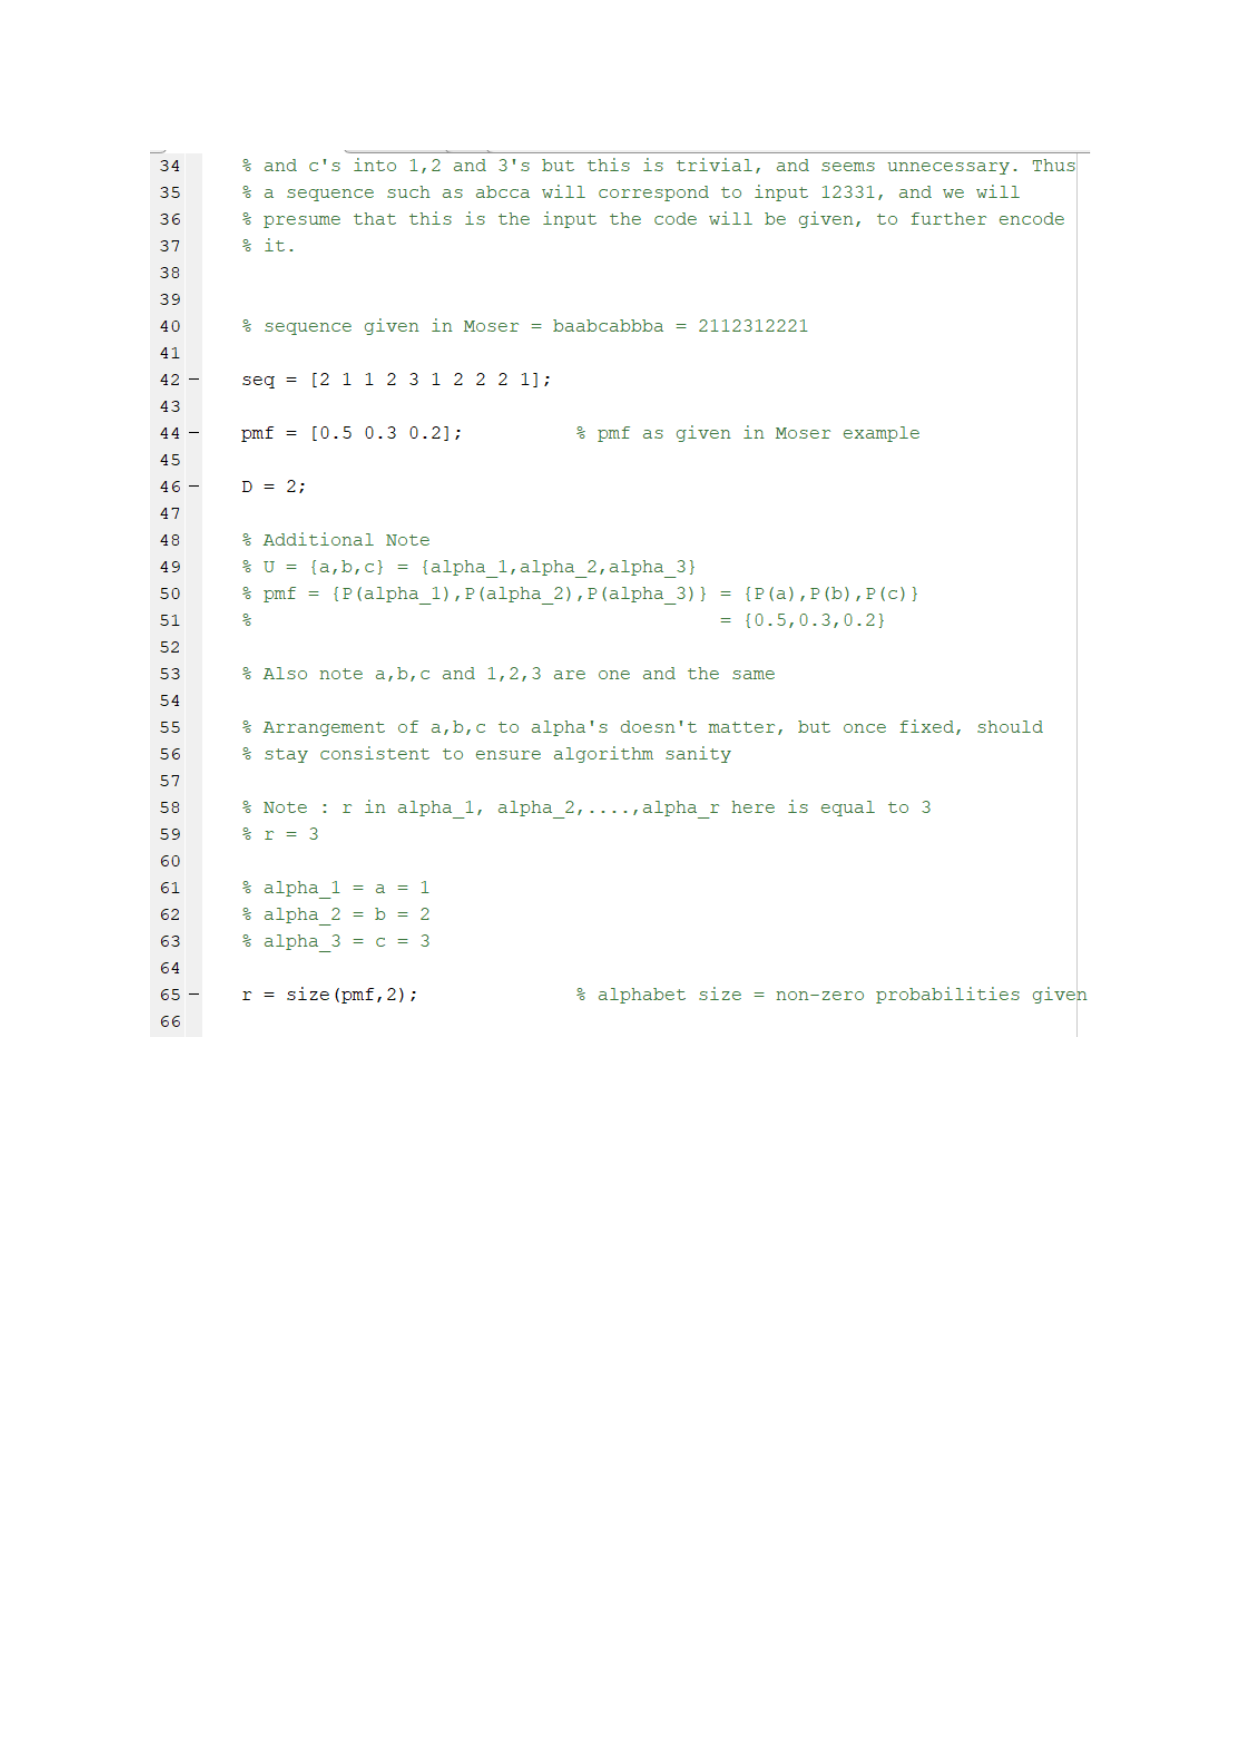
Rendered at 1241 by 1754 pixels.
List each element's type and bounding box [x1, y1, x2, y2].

picture [150, 150, 1091, 1037]
